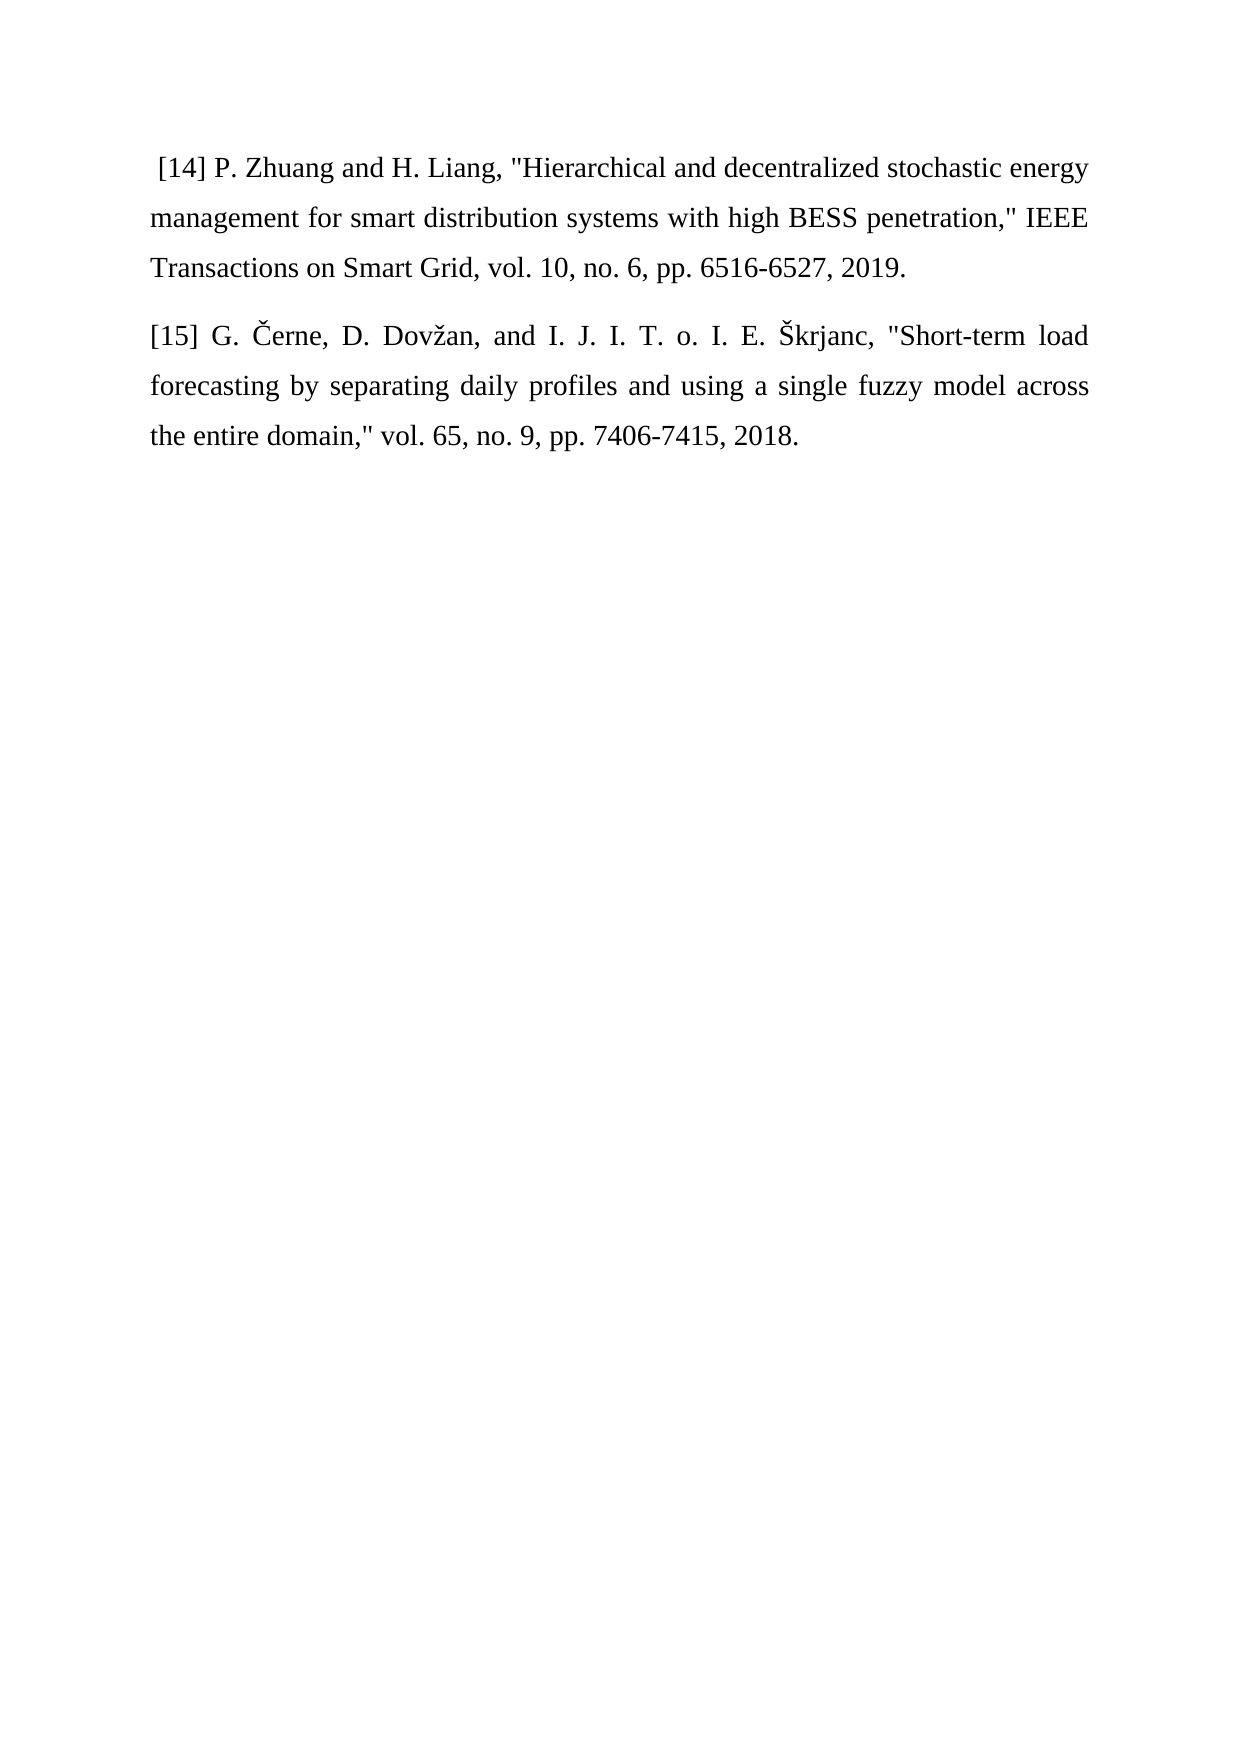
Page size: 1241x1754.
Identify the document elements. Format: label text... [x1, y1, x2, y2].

text [15] G. Černe, D. Dovžan, and I. J. I. T. o. I. E. Škrjanc, "Short-term load forecasting by separating daily profiles and using a single fuzzy model across the entire domain," vol. 65, no. 9, pp. 7406-7415, 2018. [150, 318, 1090, 452]
text [14] P. Zhuang and H. Liang, "Hierarchical and decentralized stochastic energy management for smart distribution systems with high BESS penetration," IEEE Transactions on Smart Grid, vol. 10, no. 6, pp. 6516-6527, 2019. [150, 150, 1090, 284]
